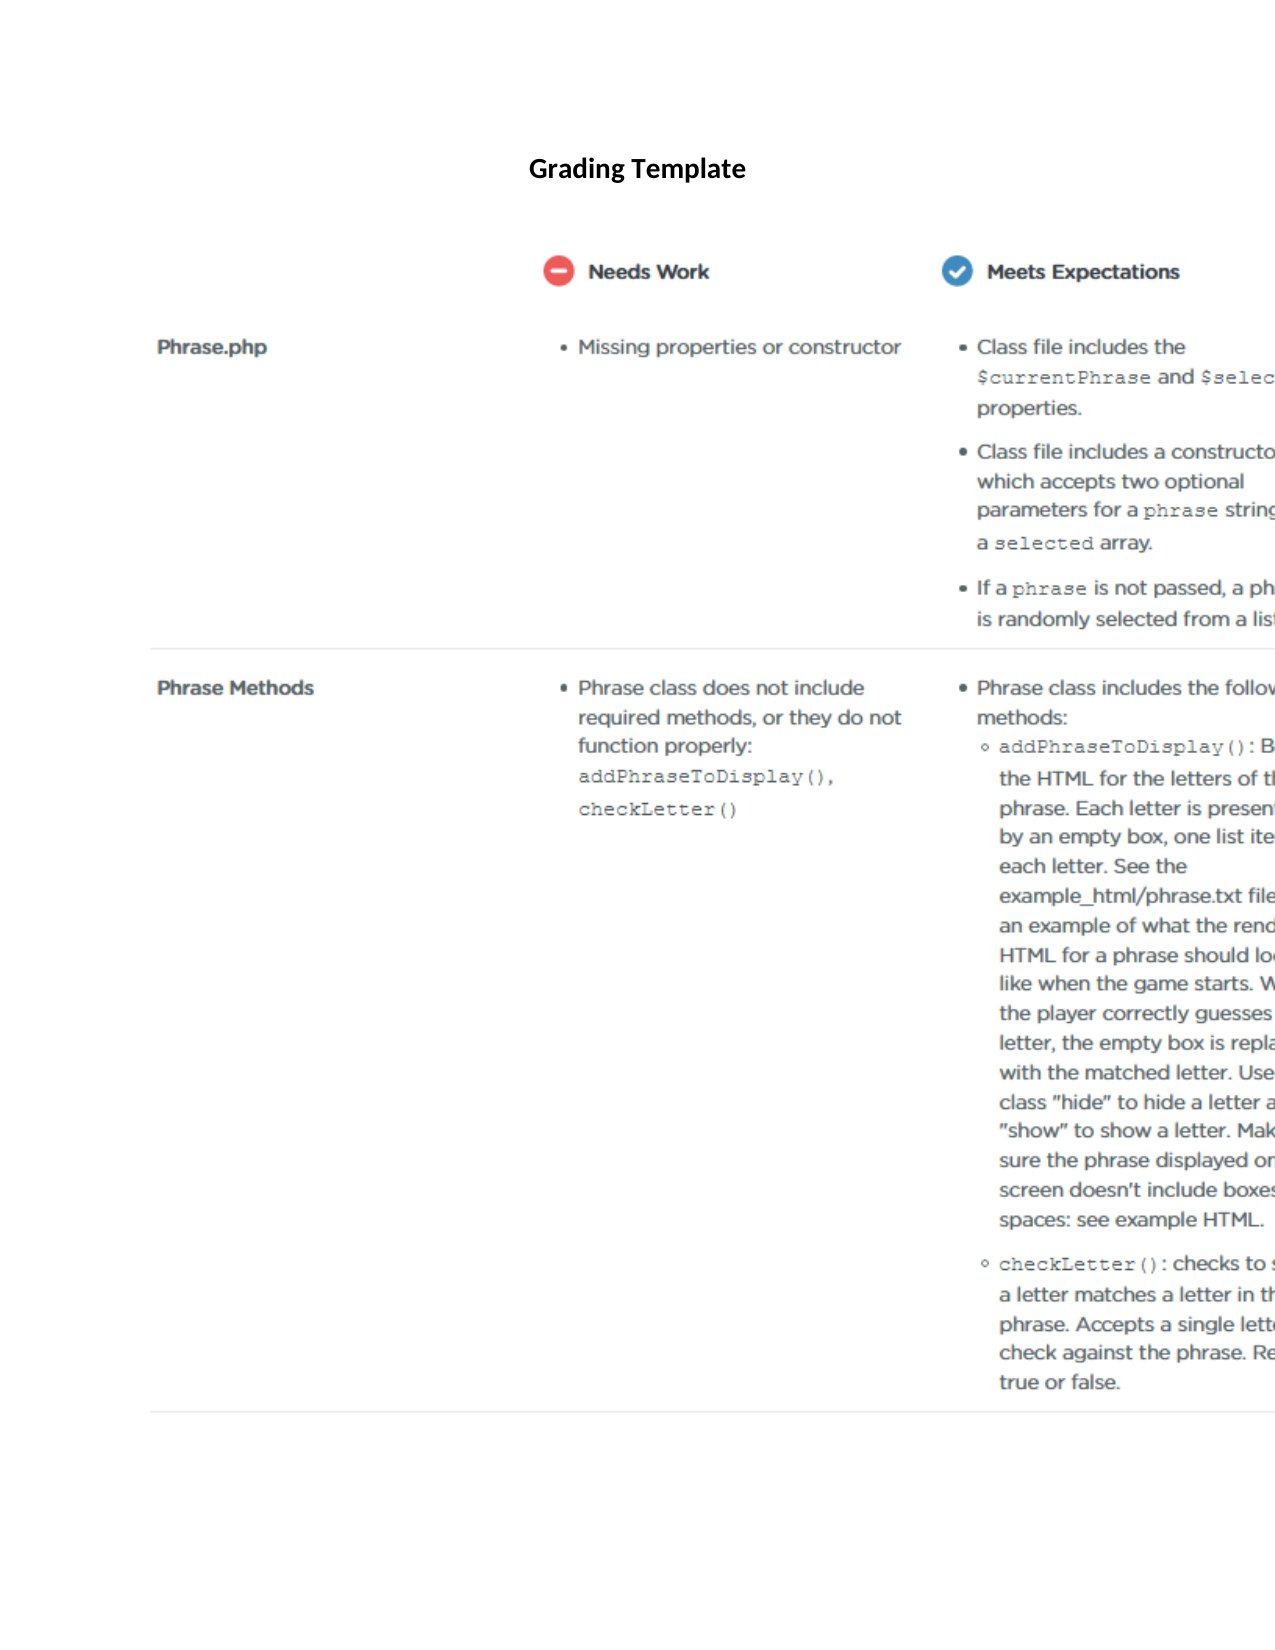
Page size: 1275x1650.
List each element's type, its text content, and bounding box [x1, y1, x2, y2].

text Grading Template [150, 150, 1125, 186]
picture [150, 252, 1275, 1416]
